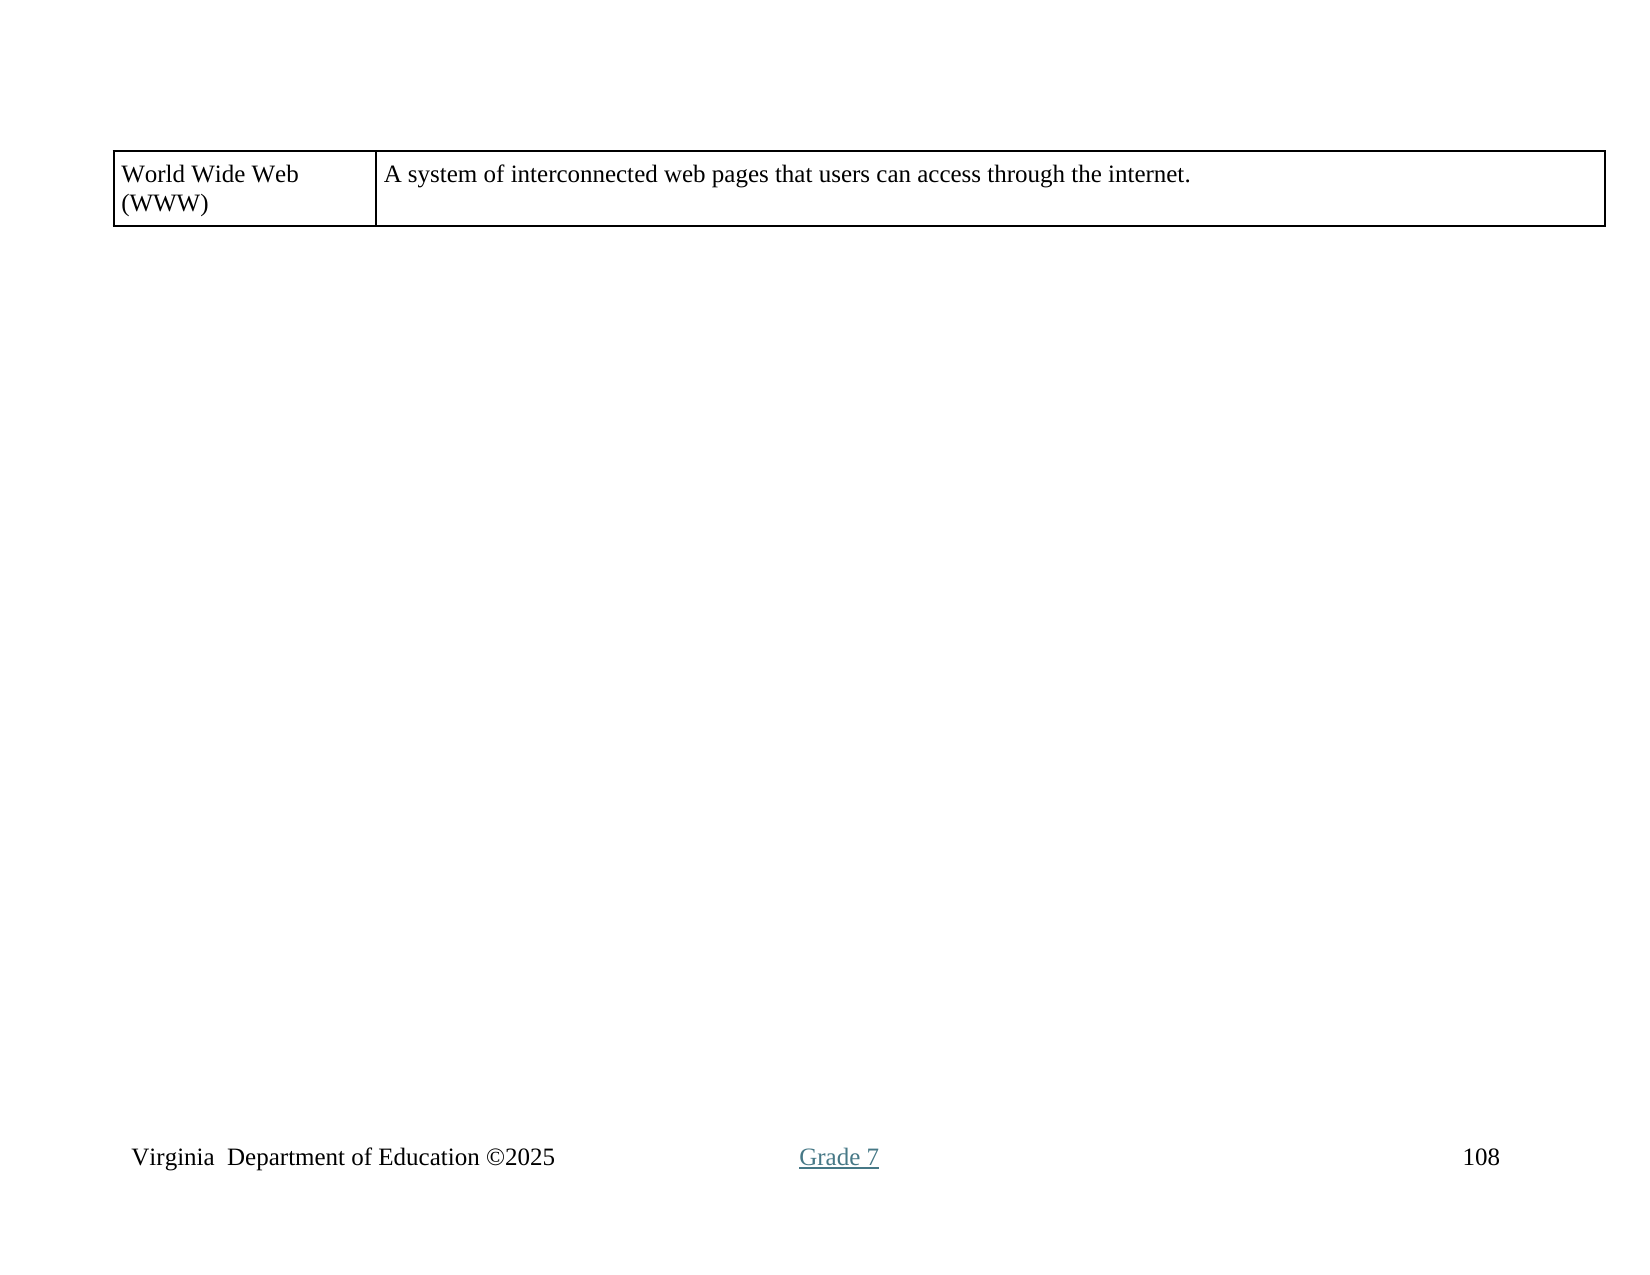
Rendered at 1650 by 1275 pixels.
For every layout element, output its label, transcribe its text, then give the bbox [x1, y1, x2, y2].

table_cell World Wide Web (WWW) [115, 152, 375, 224]
table_cell A system of interconnected web pages that users can access through the internet. [377, 152, 1604, 224]
